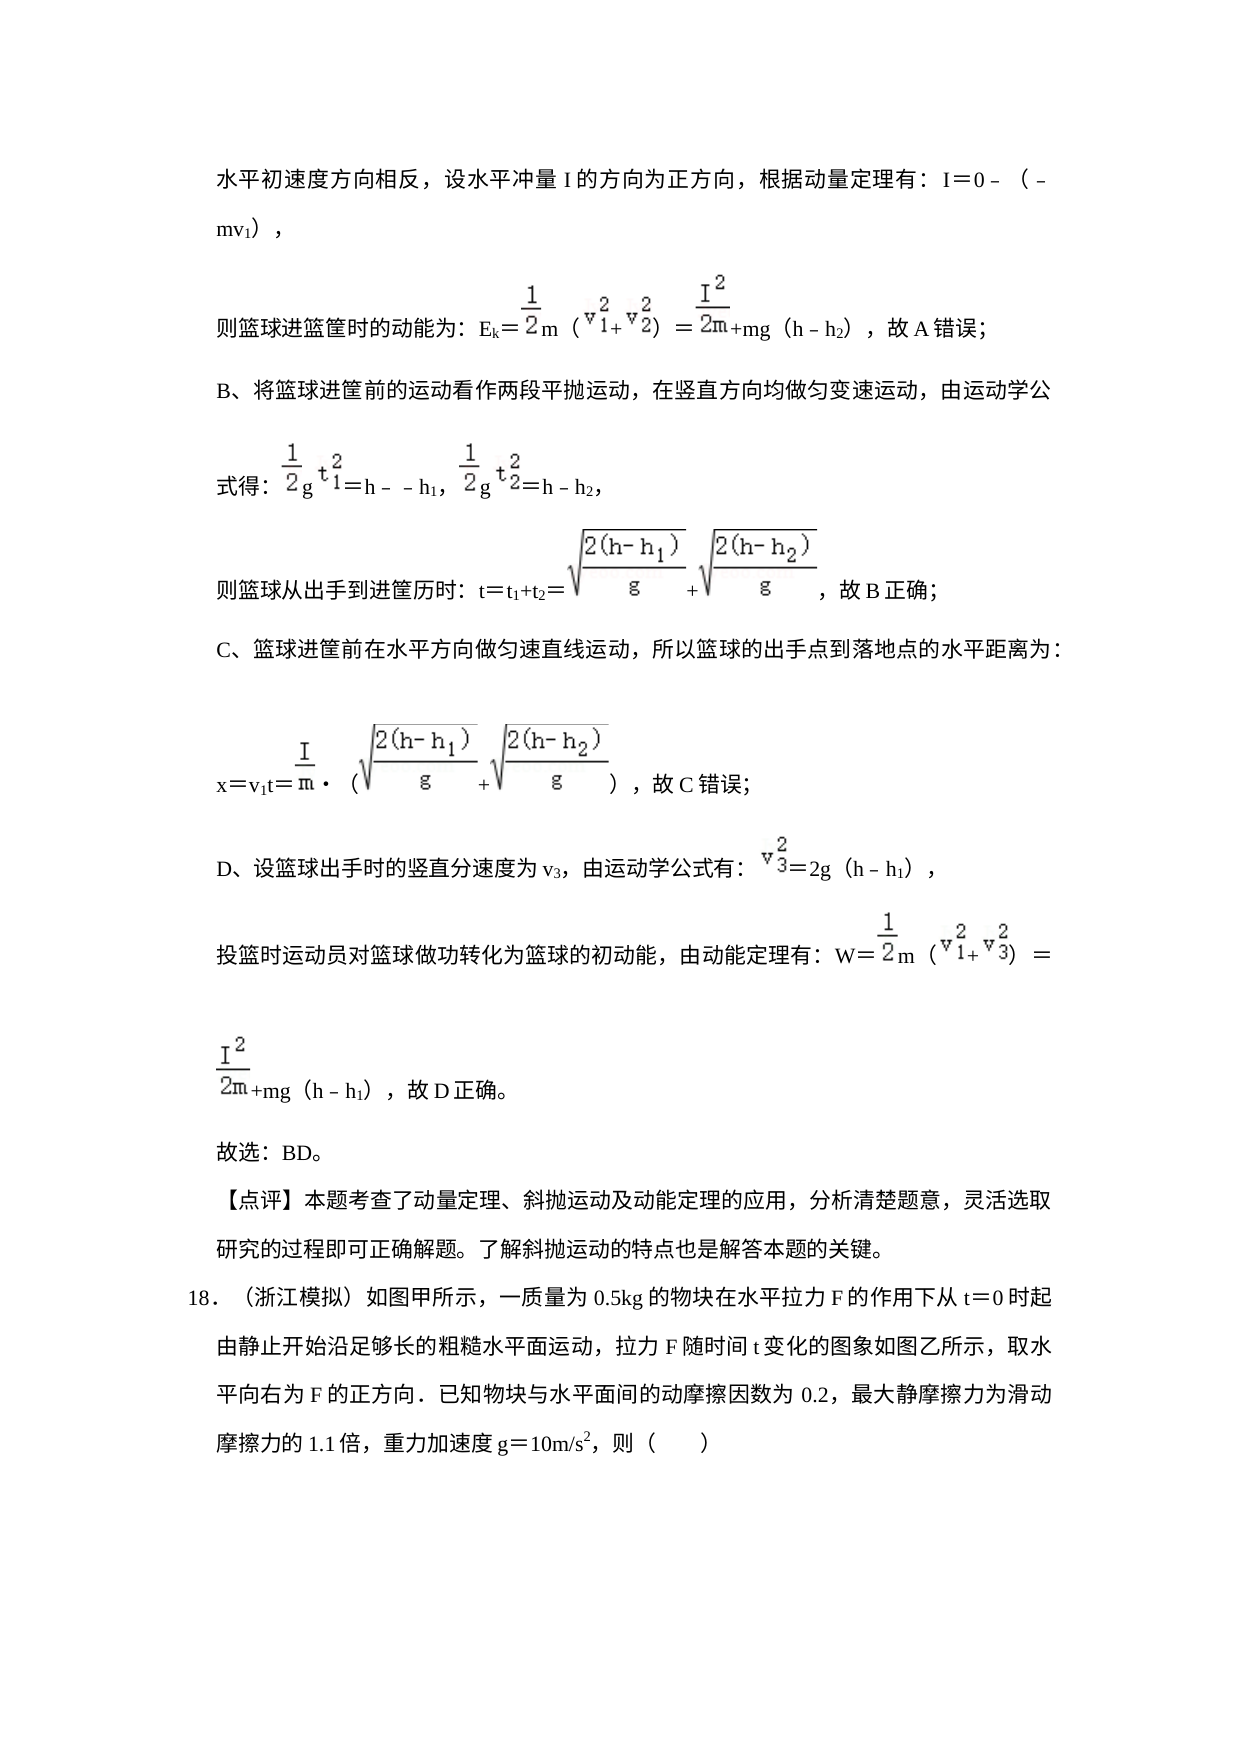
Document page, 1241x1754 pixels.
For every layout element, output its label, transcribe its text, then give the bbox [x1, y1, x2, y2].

text 18．（浙江模拟）如图甲所示，一质量为0.5kg的物块在水平拉力F的作用下从t＝0时起由静止开始沿足够长的粗糙水平面运动，拉力F随时间t变化的图象如图乙所示，取水平向右为F的正方向．已知物块与水平面间的动摩擦因数为0.2，最大静摩擦力为滑动摩擦力的1.1倍，重力加速度g＝10m/s2，则（ ） [187, 1279, 1053, 1458]
text 故选：BD。 [216, 1134, 1053, 1167]
picture [979, 921, 1009, 964]
picture [294, 738, 316, 793]
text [216, 162, 1053, 243]
text D、设篮球出手时的竖直分速度为v3，由运动学公式有：＝2g（h﹣h1）， [216, 826, 1053, 891]
picture [695, 272, 730, 337]
picture [312, 451, 343, 494]
picture [698, 529, 818, 599]
picture [757, 834, 788, 877]
text 投篮时运动员对篮球做功转化为篮球的初动能，由动能定理有：W＝m（+）＝+mg（h﹣h1），故D正确。 [216, 907, 1053, 1118]
picture [490, 451, 520, 494]
picture [567, 529, 687, 599]
text C、篮球进筐前在水平方向做匀速直线运动，所以篮球的出手点到落地点的水平距离为：x＝v1t＝•（+），故C错误； [216, 632, 1053, 810]
picture [216, 1034, 251, 1099]
picture [459, 439, 480, 494]
picture [937, 921, 967, 964]
picture [490, 724, 609, 793]
picture [580, 294, 610, 337]
text 则篮球从出手到进筐历时：t＝t1+t2＝+，故B正确； [216, 518, 1053, 616]
picture [521, 282, 542, 337]
text B、将篮球进筐前的运动看作两段平抛运动，在竖直方向均做匀变速运动，由运动学公式得：g＝h﹣﹣h1，g＝h﹣h2， [216, 372, 1053, 502]
picture [358, 724, 478, 793]
picture [877, 908, 898, 964]
text 【点评】本题考查了动量定理、斜抛运动及动能定理的应用，分析清楚题意，灵活选取研究的过程即可正确解题。了解斜抛运动的特点也是解答本题的关键。 [216, 1182, 1053, 1264]
text 则篮球进篮筐时的动能为：Ek＝m（+）＝+mg（h﹣h2），故A错误； [216, 259, 1053, 357]
picture [622, 294, 652, 337]
picture [281, 439, 302, 494]
